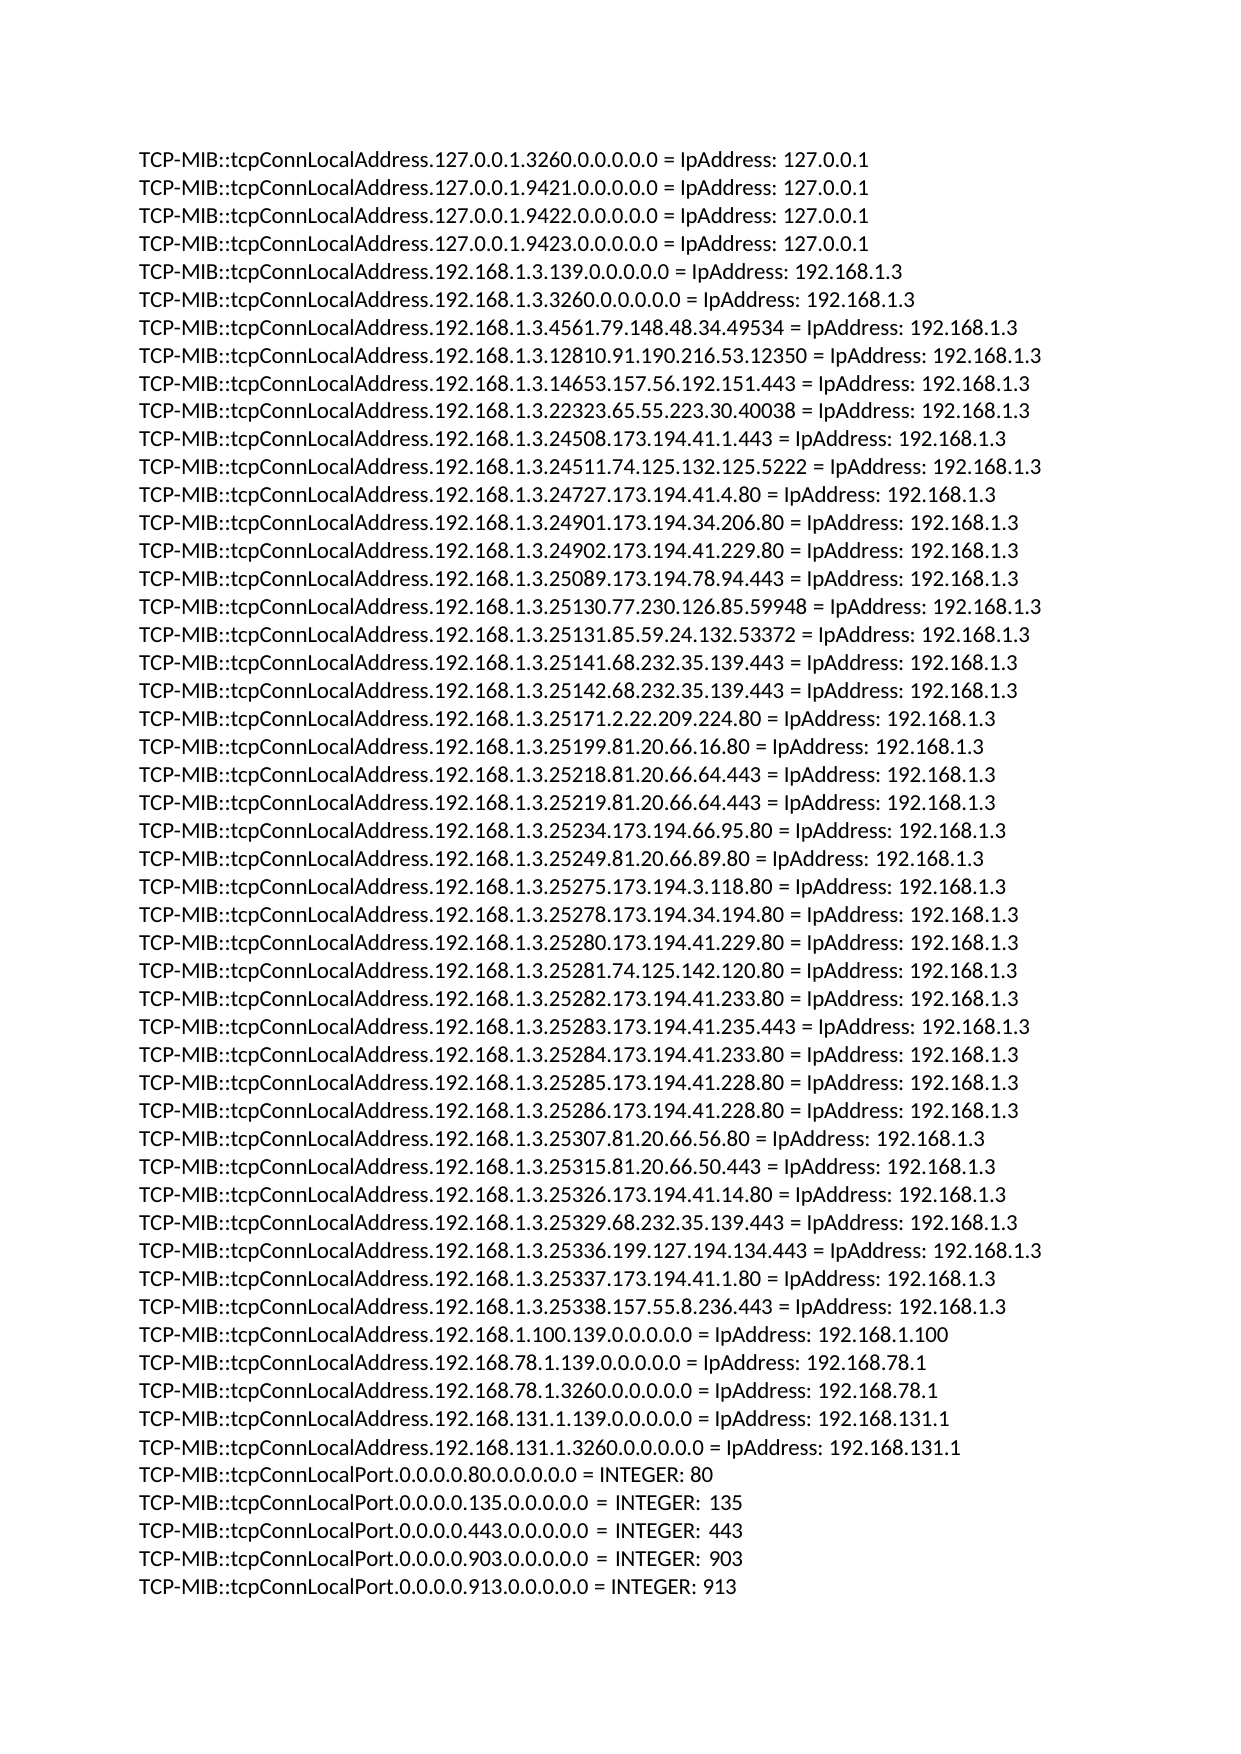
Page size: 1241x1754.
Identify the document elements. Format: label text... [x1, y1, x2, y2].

text TCP-MIB::tcpConnLocalAddress.192.168.1.3.25283.173.194.41.235.443 = IpAddress: 192.168.1.3 TCP-MIB::tcpConnLocalAddress.192.168.1.3.25284.173.194.41.233.80 = IpAddress: 192.168.1.3 TCP-MIB::tcpConnLocalAddress.192.168.1.3.25285.173.194.41.228.80 = IpAddress: 192.168.1.3 TCP-MIB::tcpConnLocalAddress.192.168.1.3.25286.173.194.41.228.80 = IpAddress: 192.168.1.3 TCP-MIB::tcpConnLocalAddress.192.168.1.3.25307.81.20.66.56.80 = IpAddress: 192.168.1.3 [139, 1012, 1039, 1152]
text TCP-MIB::tcpConnLocalAddress.192.168.1.3.25338.157.55.8.236.443 = IpAddress: 192.168.1.3 TCP-MIB::tcpConnLocalAddress.192.168.1.100.139.0.0.0.0.0 = IpAddress: 192.168.1.100 [139, 1292, 1016, 1348]
text TCP-MIB::tcpConnLocalAddress.127.0.0.1.3260.0.0.0.0.0 = IpAddress: 127.0.0.1 TCP-MIB::tcpConnLocalAddress.127.0.0.1.9421.0.0.0.0.0 = IpAddress: 127.0.0.1 TCP-MIB::tcpConnLocalAddress.127.0.0.1.9422.0.0.0.0.0 = IpAddress: 127.0.0.1 TCP-MIB::tcpConnLocalAddress.127.0.0.1.9423.0.0.0.0.0 = IpAddress: 127.0.0.1 TCP-MIB::tcpConnLocalAddress.192.168.1.3.139.0.0.0.0.0 = IpAddress: 192.168.1.3 [139, 145, 911, 285]
text TCP-MIB::tcpConnLocalPort.0.0.0.0.135.0.0.0.0.0 = INTEGER: 135 TCP-MIB::tcpConnLocalPort.0.0.0.0.443.0.0.0.0.0 = INTEGER: 443 TCP-MIB::tcpConnLocalPort.0.0.0.0.903.0.0.0.0.0 = INTEGER: 903 TCP-MIB::tcpConnLocalPort.0.0.0.0.913.0.0.0.0.0 = INTEGER: 913 [139, 1489, 743, 1600]
text TCP-MIB::tcpConnLocalAddress.192.168.78.1.139.0.0.0.0.0 = IpAddress: 192.168.78.1 TCP-MIB::tcpConnLocalAddress.192.168.78.1.3260.0.0.0.0.0 = IpAddress: 192.168.78.1 TCP-MIB::tcpConnLocalAddress.192.168.131.1.139.0.0.0.0.0 = IpAddress: 192.168.131.1 TCP-MIB::tcpConnLocalAddress.192.168.131.1.3260.0.0.0.0.0 = IpAddress: 192.168.131.1 TCP-MIB::tcpConnLocalPort.0.0.0.0.80.0.0.0.0.0 = INTEGER: 80 [139, 1348, 969, 1489]
text TCP-MIB::tcpConnLocalAddress.192.168.1.3.3260.0.0.0.0.0 = IpAddress: 192.168.1.3 [139, 285, 1065, 313]
text TCP-MIB::tcpConnLocalAddress.192.168.1.3.25336.199.127.194.134.443 = IpAddress: 192.168.1.3 TCP-MIB::tcpConnLocalAddress.192.168.1.3.25337.173.194.41.1.80 = IpAddress: 192.168.1.3 [139, 1236, 1050, 1292]
text TCP-MIB::tcpConnLocalAddress.192.168.1.3.25315.81.20.66.50.443 = IpAddress: 192.168.1.3 TCP-MIB::tcpConnLocalAddress.192.168.1.3.25326.173.194.41.14.80 = IpAddress: 192.168.1.3 TCP-MIB::tcpConnLocalAddress.192.168.1.3.25329.68.232.35.139.443 = IpAddress: 192.168.1.3 [139, 1152, 1028, 1236]
text TCP-MIB::tcpConnLocalAddress.192.168.1.3.24901.173.194.34.206.80 = IpAddress: 192.168.1.3 TCP-MIB::tcpConnLocalAddress.192.168.1.3.24902.173.194.41.229.80 = IpAddress: 192.168.1.3 TCP-MIB::tcpConnLocalAddress.192.168.1.3.25089.173.194.78.94.443 = IpAddress: 192.168.1.3 TCP-MIB::tcpConnLocalAddress.192.168.1.3.25130.77.230.126.85.59948 = IpAddress: 192.168.1.3 TCP-MIB::tcpConnLocalAddress.192.168.1.3.25131.85.59.24.132.53372 = IpAddress: 192.168.1.3 TCP-MIB::tcpConnLocalAddress.192.168.1.3.25141.68.232.35.139.443 = IpAddress: 192.168.1.3 TCP-MIB::tcpConnLocalAddress.192.168.1.3.25142.68.232.35.139.443 = IpAddress: 192.168.1.3 TCP-MIB::tcpConnLocalAddress.192.168.1.3.25171.2.22.209.224.80 = IpAddress: 192.168.1.3 [139, 508, 1050, 732]
text TCP-MIB::tcpConnLocalAddress.192.168.1.3.4561.79.148.48.34.49534 = IpAddress: 192.168.1.3 TCP-MIB::tcpConnLocalAddress.192.168.1.3.12810.91.190.216.53.12350 = IpAddress: 192.168.1.3 TCP-MIB::tcpConnLocalAddress.192.168.1.3.14653.157.56.192.151.443 = IpAddress: 192.168.1.3 TCP-MIB::tcpConnLocalAddress.192.168.1.3.22323.65.55.223.30.40038 = IpAddress: 192.168.1.3 TCP-MIB::tcpConnLocalAddress.192.168.1.3.24508.173.194.41.1.443 = IpAddress: 192.168.1.3 TCP-MIB::tcpConnLocalAddress.192.168.1.3.24511.74.125.132.125.5222 = IpAddress: 192.168.1.3 TCP-MIB::tcpConnLocalAddress.192.168.1.3.24727.173.194.41.4.80 = IpAddress: 192.168.1.3 [139, 313, 1051, 508]
text TCP-MIB::tcpConnLocalAddress.192.168.1.3.25199.81.20.66.16.80 = IpAddress: 192.168.1.3 TCP-MIB::tcpConnLocalAddress.192.168.1.3.25218.81.20.66.64.443 = IpAddress: 192.168.1.3 TCP-MIB::tcpConnLocalAddress.192.168.1.3.25219.81.20.66.64.443 = IpAddress: 192.168.1.3 TCP-MIB::tcpConnLocalAddress.192.168.1.3.25234.173.194.66.95.80 = IpAddress: 192.168.1.3 TCP-MIB::tcpConnLocalAddress.192.168.1.3.25249.81.20.66.89.80 = IpAddress: 192.168.1.3 TCP-MIB::tcpConnLocalAddress.192.168.1.3.25275.173.194.3.118.80 = IpAddress: 192.168.1.3 TCP-MIB::tcpConnLocalAddress.192.168.1.3.25278.173.194.34.194.80 = IpAddress: 192.168.1.3 TCP-MIB::tcpConnLocalAddress.192.168.1.3.25280.173.194.41.229.80 = IpAddress: 192.168.1.3 TCP-MIB::tcpConnLocalAddress.192.168.1.3.25281.74.125.142.120.80 = IpAddress: 192.168.1.3 TCP-MIB::tcpConnLocalAddress.192.168.1.3.25282.173.194.41.233.80 = IpAddress: 192.168.1.3 [139, 732, 1027, 1012]
